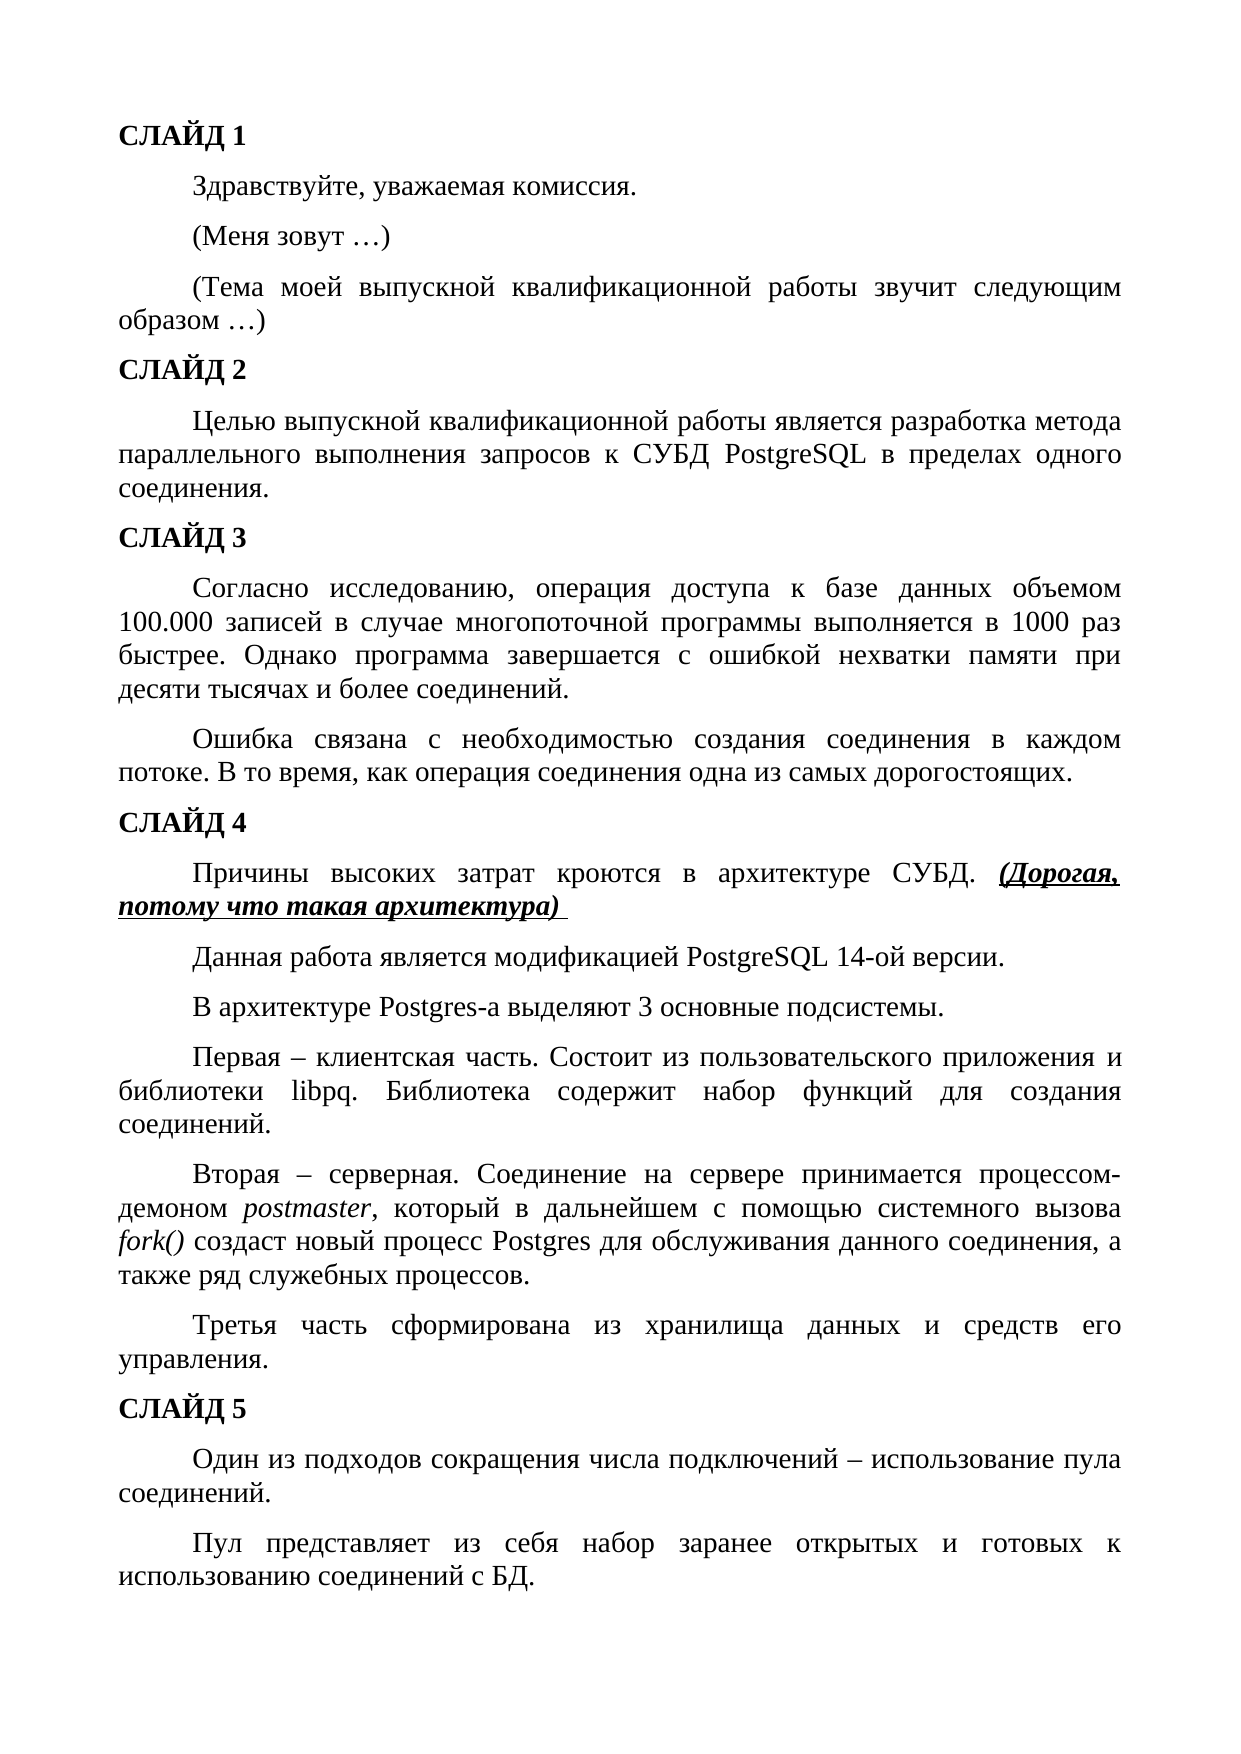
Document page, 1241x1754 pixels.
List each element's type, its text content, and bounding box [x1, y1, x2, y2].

text СЛАЙД 4 [118, 805, 1122, 838]
text Здравствуйте, уважаемая комиссия. [118, 168, 1122, 202]
text Один из подходов сокращения числа подключений – использование пула соединений. [118, 1441, 1122, 1508]
text Целью выпускной квалификационной работы является разработка метода параллельного выполнения запросов к СУБД PostgreSQL в пределах одного соединения. [118, 403, 1122, 503]
text (Меня зовут …) [118, 218, 1122, 252]
text СЛАЙД 1 [118, 118, 1122, 152]
text Пул представляет из себя набор заранее открытых и готовых к использованию соединений с БД. [118, 1525, 1122, 1592]
text В архитектуре Postgres-а выделяют 3 основные подсистемы. [118, 989, 1122, 1022]
text Причины высоких затрат кроются в архитектуре СУБД. (Дорогая, потому что такая архитектура) [118, 855, 1122, 922]
text СЛАЙД 2 [118, 352, 1122, 386]
text Третья часть сформирована из хранилища данных и средств его управления. [118, 1307, 1122, 1374]
text Ошибка связана с необходимостью создания соединения в каждом потоке. В то время, как операция соединения одна из самых дорогостоящих. [118, 721, 1122, 788]
text Согласно исследованию, операция доступа к базе данных объемом 100.000 записей в случае многопоточной программы выполняется в 1000 раз быстрее. Однако программа завершается с ошибкой нехватки памяти при десяти тысячах и более соединений. [118, 570, 1122, 704]
text Первая – клиентская часть. Состоит из пользовательского приложения и библиотеки libpq. Библиотека содержит набор функций для создания соединений. [118, 1039, 1122, 1140]
text СЛАЙД 5 [118, 1391, 1122, 1424]
text СЛАЙД 3 [118, 520, 1122, 553]
text Вторая – серверная. Соединение на сервере принимается процессом-демоном postmaster, который в дальнейшем с помощью системного вызова fork() создаст новый процесс Postgres для обслуживания данного соединения, а также ряд служебных процессов. [118, 1156, 1122, 1291]
text (Тема моей выпускной квалификационной работы звучит следующим образом …) [118, 269, 1122, 336]
text Данная работа является модификацией PostgreSQL 14-ой версии. [118, 939, 1122, 972]
